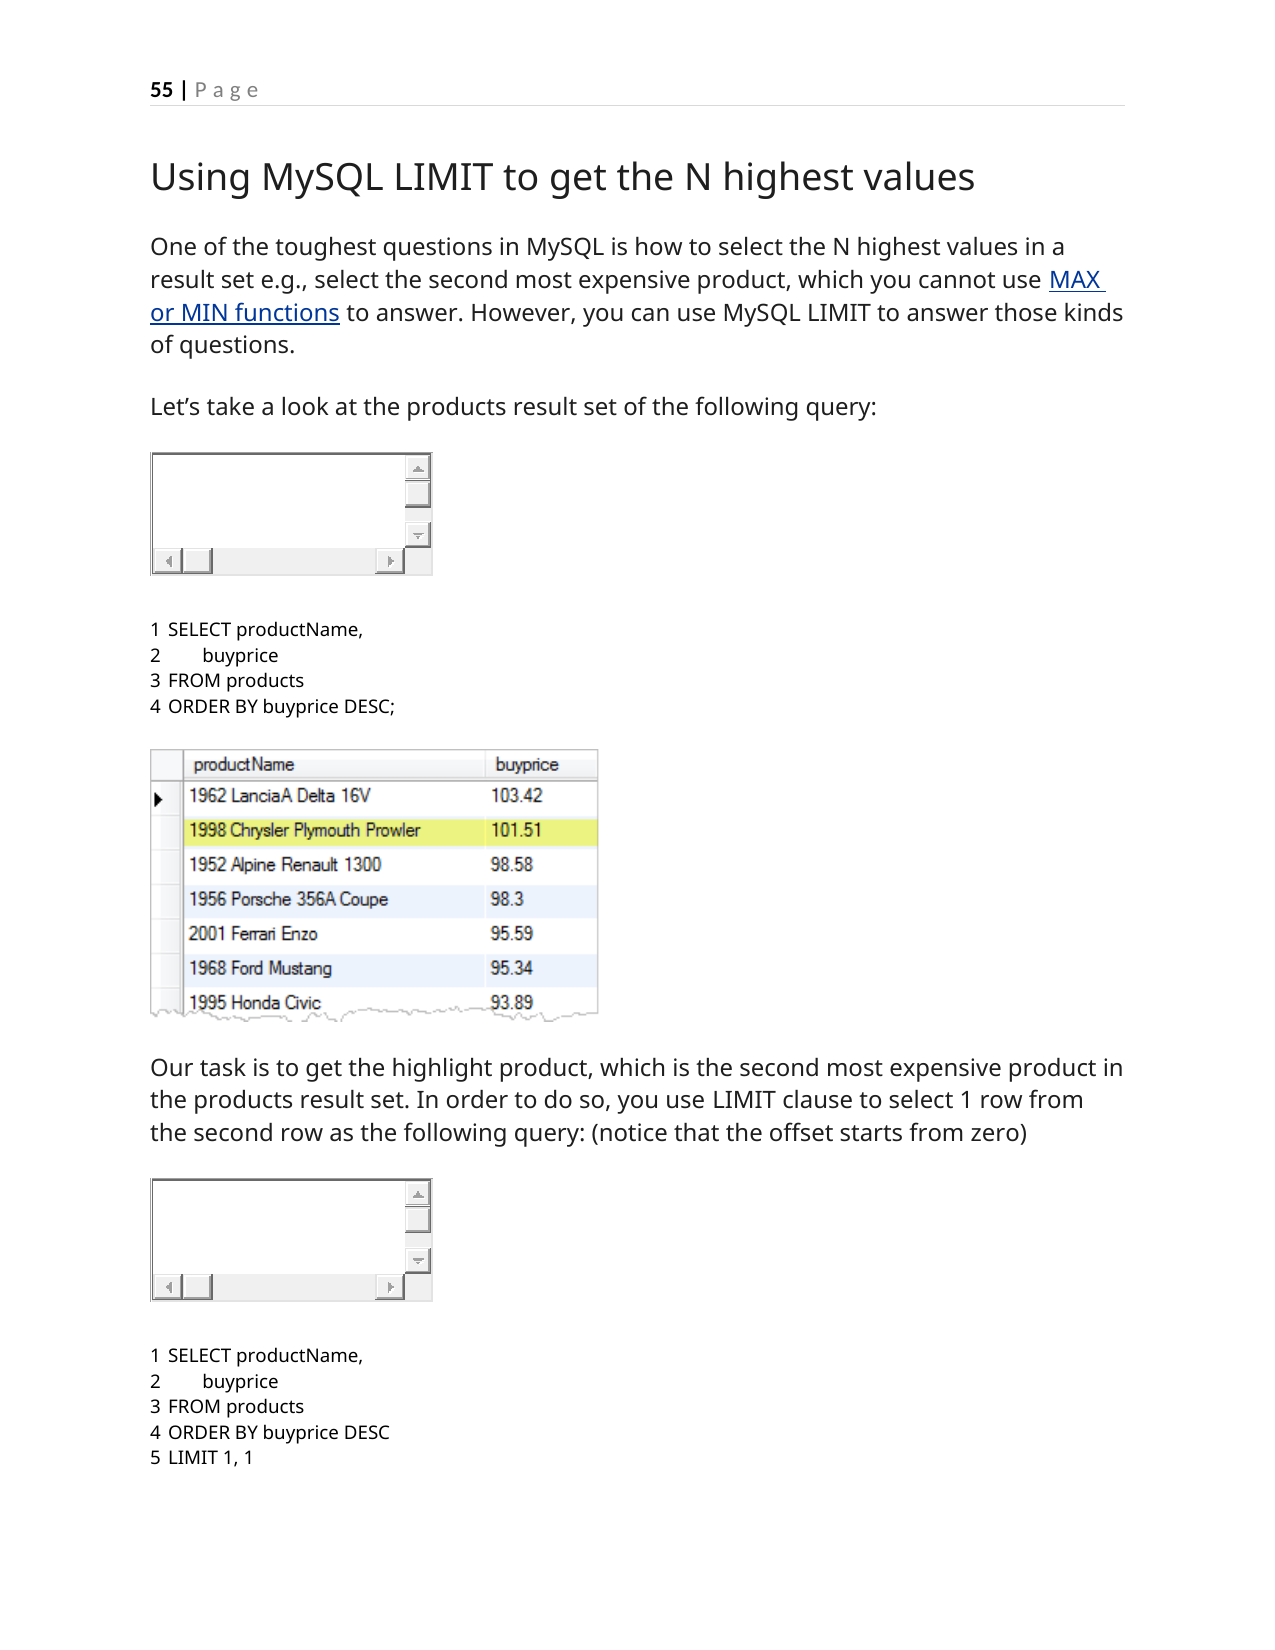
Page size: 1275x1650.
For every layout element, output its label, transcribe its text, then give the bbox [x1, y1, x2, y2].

picture [150, 749, 599, 1022]
table_header 1 2 3 4 5 [149, 1341, 166, 1472]
table_header 1 2 3 4 [149, 615, 166, 720]
text Let’s take a look at the products result set of the following query: [150, 390, 1125, 422]
text Using MySQL LIMIT to get the N highest values [150, 150, 1125, 201]
text Our task is to get the highlight product, which is the second most expensive product in the products result set. In order to do so, you use LIMIT clause to select 1 row from the second row as the following query: (notice that the offset starts from zero) [150, 1051, 1125, 1148]
table_header SELECT productName, buyprice FROM products ORDER BY buyprice DESC; [166, 615, 1133, 720]
text One of the toughest questions in MySQL is how to select the N highest values in a result set e.g., select the second most expensive product, which you cannot use MAX or MIN functions to answer. However, you can use MySQL LIMIT to answer those kinds of questions. [150, 230, 1125, 361]
table_header SELECT productName, buyprice FROM products ORDER BY buyprice DESC LIMIT 1, 1 [166, 1341, 1133, 1472]
